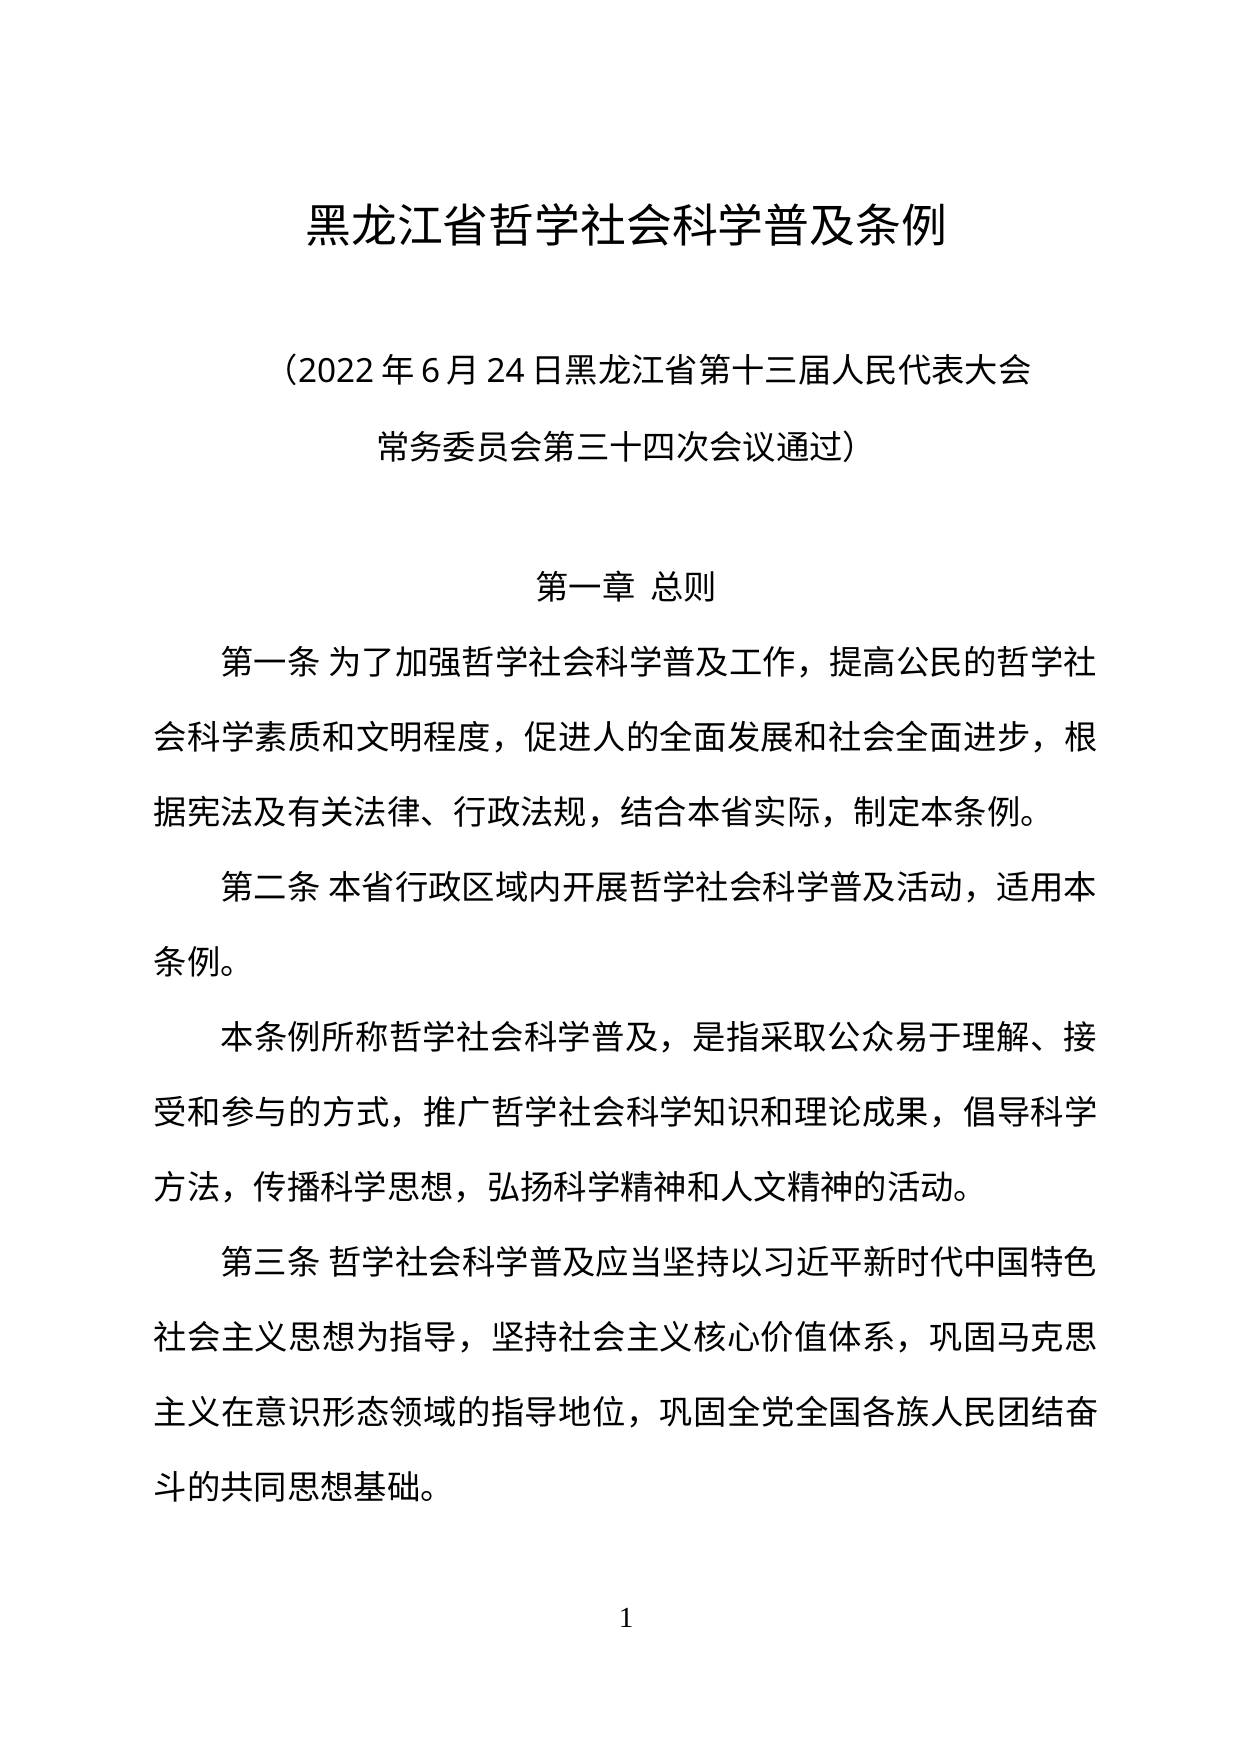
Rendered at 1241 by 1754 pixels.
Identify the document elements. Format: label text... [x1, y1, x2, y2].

text 本条例所称哲学社会科学普及，是指采取公众易于理解、接受和参与的方式，推广哲学社会科学知识和理论成果，倡导科学方法，传播科学思想，弘扬科学精神和人文精神的活动。 [153, 997, 1098, 1222]
text 黑龙江省哲学社会科学普及条例 [153, 189, 1098, 256]
text 第二条 本省行政区域内开展哲学社会科学普及活动，适用本条例。 [153, 847, 1098, 997]
text 第三条 哲学社会科学普及应当坚持以习近平新时代中国特色社会主义思想为指导，坚持社会主义核心价值体系，巩固马克思主义在意识形态领域的指导地位，巩固全党全国各族人民团结奋斗的共同思想基础。 [153, 1222, 1098, 1522]
text 第一章 总则 [153, 547, 1098, 622]
text 常务委员会第三十四次会议通过） [153, 406, 1098, 472]
text （2022年6月24日黑龙江省第十三届人民代表大会 [197, 331, 1098, 406]
text 第一条 为了加强哲学社会科学普及工作，提高公民的哲学社会科学素质和文明程度，促进人的全面发展和社会全面进步，根据宪法及有关法律、行政法规，结合本省实际，制定本条例。 [153, 622, 1098, 847]
